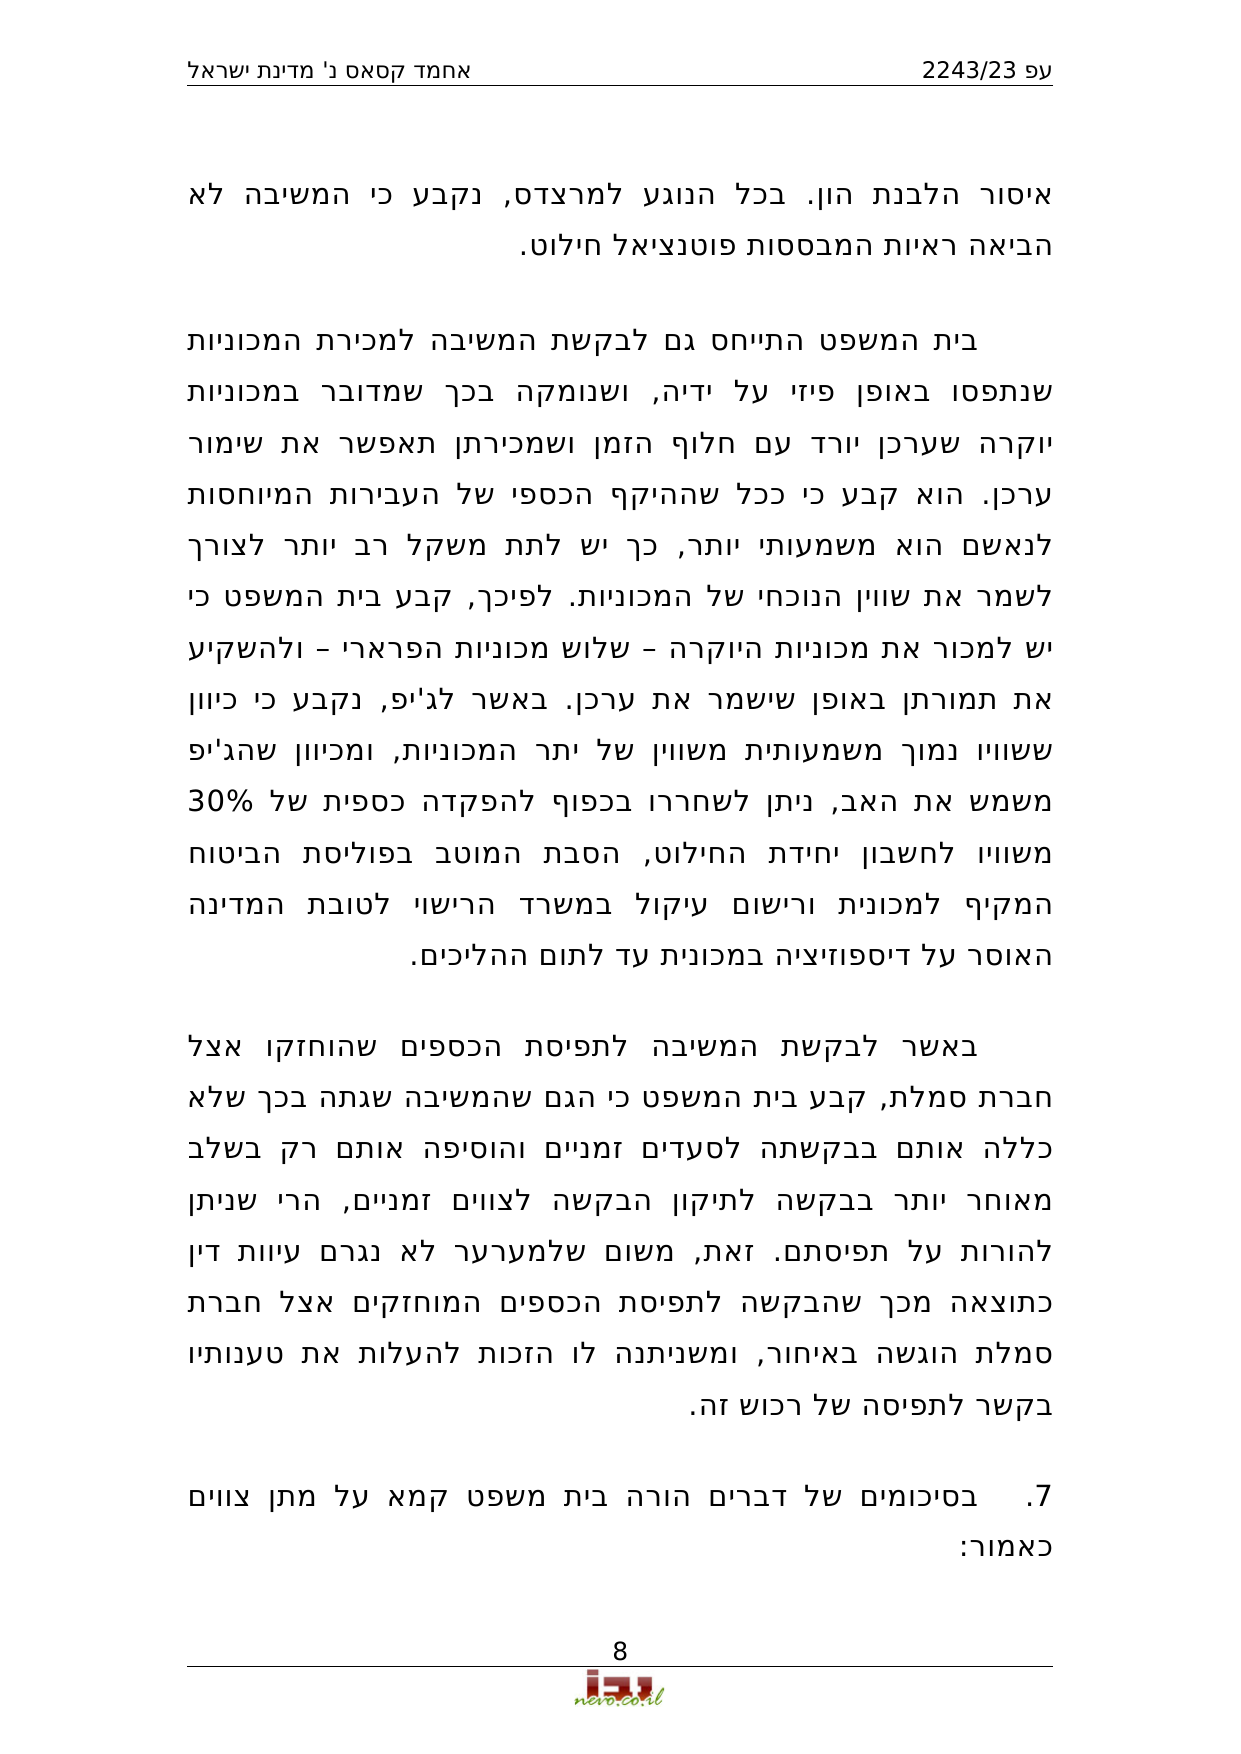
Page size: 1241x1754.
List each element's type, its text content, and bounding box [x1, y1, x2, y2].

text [187, 177, 1053, 263]
text 7. בסיכומים של דברים הורה בית משפט קמא על מתן צווים כאמור: [187, 1478, 1053, 1564]
text באשר לבקשת המשיבה לתפיסת הכספים שהוחזקו אצל חברת סמלת, קבע בית המשפט כי הגם שהמשיבה שגתה בכך שלא כללה אותם בבקשתה לסעדים זמניים והוסיפה אותם רק בשלב מאוחר יותר בבקשה לתיקון הבקשה לצווים זמניים, הרי שניתן להורות על תפיסתם. זאת, משום שלמערער לא נגרם עיוות דין כתוצאה מכך שהבקשה לתפיסת הכספים המוחזקים אצל חברת סמלת הוגשה באיחור, ומשניתנה לו הזכות להעלות את טענותיו בקשר לתפיסה של רכוש זה. [187, 1029, 1053, 1422]
text בית המשפט התייחס גם לבקשת המשיבה למכירת המכוניות שנתפסו באופן פיזי על ידיה, ושנומקה בכך שמדובר במכוניות יוקרה שערכן יורד עם חלוף הזמן ושמכירתן תאפשר את שימור ערכן. הוא קבע כי ככל שההיקף הכספי של העבירות המיוחסות לנאשם הוא משמעותי יותר, כך יש לתת משקל רב יותר לצורך לשמר את שווין הנוכחי של המכוניות. לפיכך, קבע בית המשפט כי יש למכור את מכוניות היוקרה – שלוש מכוניות הפרארי – ולהשקיע את תמורתן באופן שישמר את ערכן. באשר לג'יפ, נקבע כי כיוון ששוויו נמוך משמעותית משווין של יתר המכוניות, ומכיוון שהג'יפ משמש את האב, ניתן לשחררו בכפוף להפקדה כספית של 30% משוויו לחשבון יחידת החילוט, הסבת המוטב בפוליסת הביטוח המקיף למכונית ורישום עיקול במשרד הרישוי לטובת המדינה האוסר על דיספוזיציה במכונית עד לתום ההליכים. [187, 323, 1053, 972]
picture [574, 1669, 666, 1707]
